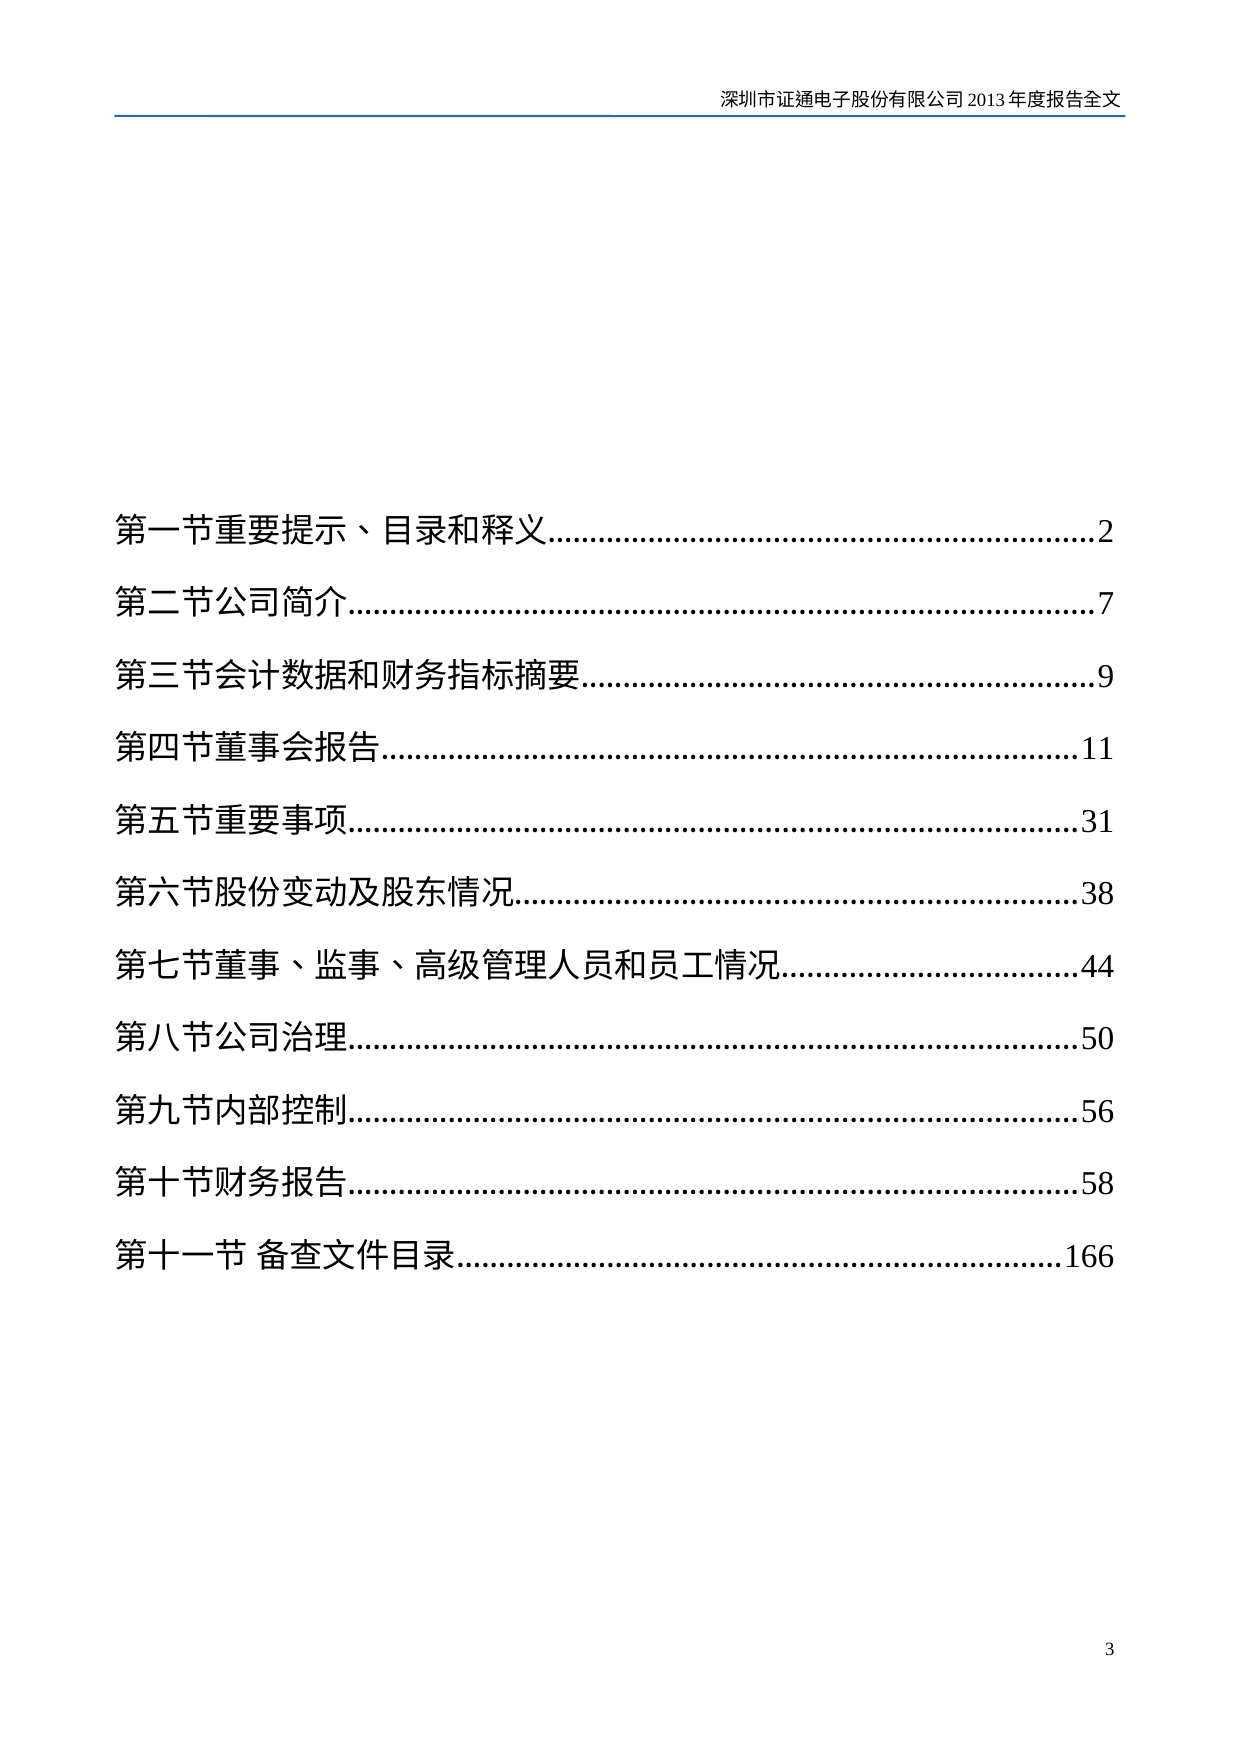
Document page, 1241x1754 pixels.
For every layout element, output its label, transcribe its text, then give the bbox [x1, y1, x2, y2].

text 第十一节 备查文件目录 166 [114, 1231, 1121, 1277]
text 第一节重要提示、目录和释义 2 [114, 506, 1121, 552]
text 第十节财务报告 58 [114, 1159, 1121, 1204]
text 第三节会计数据和财务指标摘要 9 [114, 651, 1121, 697]
text 第二节公司简介 7 [114, 579, 1121, 624]
text 第八节公司治理 50 [114, 1014, 1121, 1059]
text 第九节内部控制 56 [114, 1086, 1121, 1132]
text 第五节重要事项 31 [114, 796, 1121, 842]
text 第六节股份变动及股东情况 38 [114, 869, 1121, 914]
text 第四节董事会报告 11 [114, 724, 1121, 769]
text 第七节董事、监事、高级管理人员和员工情况 44 [114, 941, 1121, 987]
